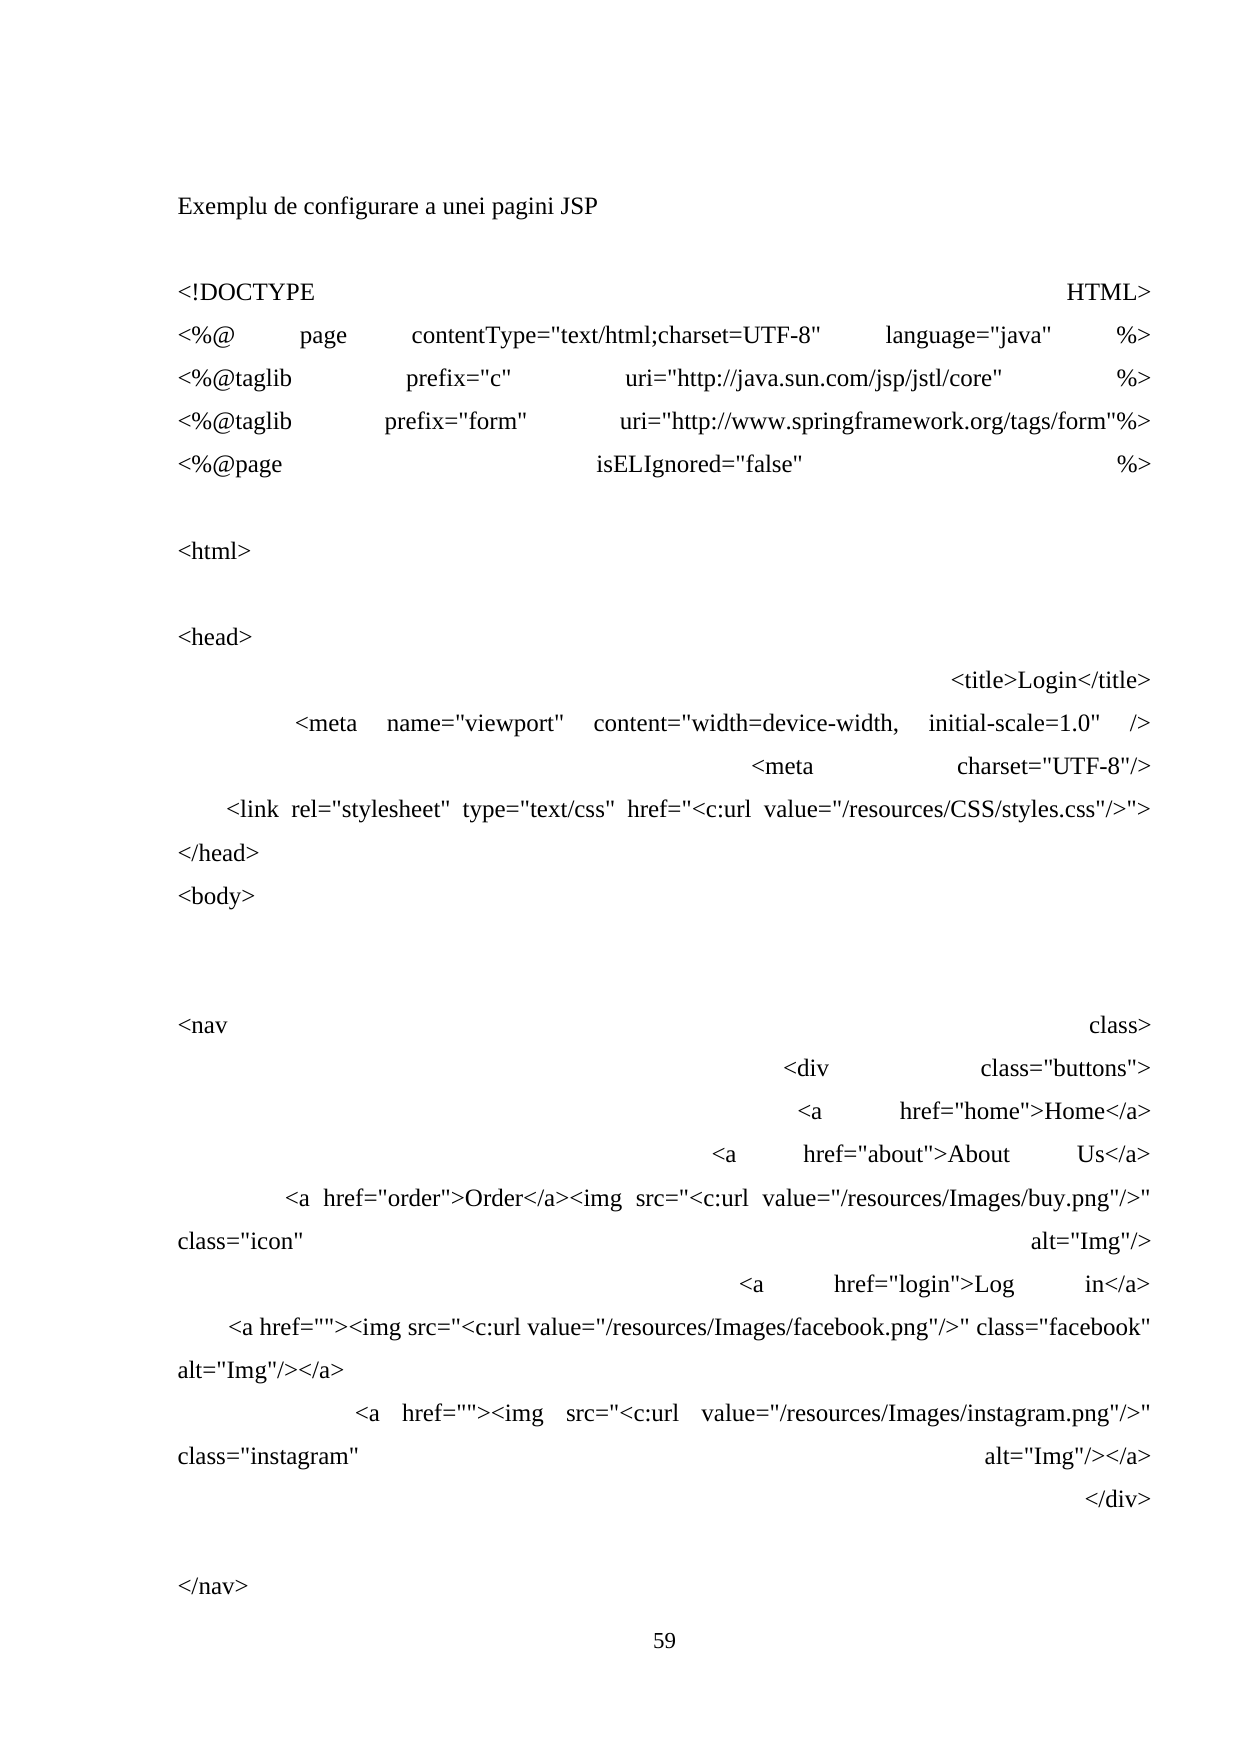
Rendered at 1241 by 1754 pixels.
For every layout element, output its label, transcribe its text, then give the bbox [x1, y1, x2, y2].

text Exemplu de configurare a unei pagini JSP [177, 191, 1152, 219]
text <!DOCTYPE HTML> <%@ page contentType="text/html;charset=UTF-8" language="java" %> <%@taglib prefix="c" uri="http://java.sun.com/jsp/jstl/core" %> <%@taglib prefix="form" uri="http://www.springframework.org/tags/form"%> <%@page isELIgnored="false" %> <html> <head> <title>Login</title> <meta name="viewport" content="width=device-width, initial-scale=1.0" /> <meta charset="UTF-8"/> <link rel="stylesheet" type="text/css" href="<c:url value="/resources/CSS/styles.css"/>"> </head> <body> <nav class> <div class="buttons"> <a href="home">Home</a> <a href="about">About Us</a> <a href="order">Order</a><img src="<c:url value="/resources/Images/buy.png"/>" class="icon" alt="Img"/> <a href="login">Log in</a> <a href=""><img src="<c:url value="/resources/Images/facebook.png"/>" class="facebook" alt="Img"/></a> <a href=""><img src="<c:url value="/resources/Images/instagram.png"/>" class="instagram" alt="Img"/></a> </div> </nav> [177, 277, 1152, 1599]
